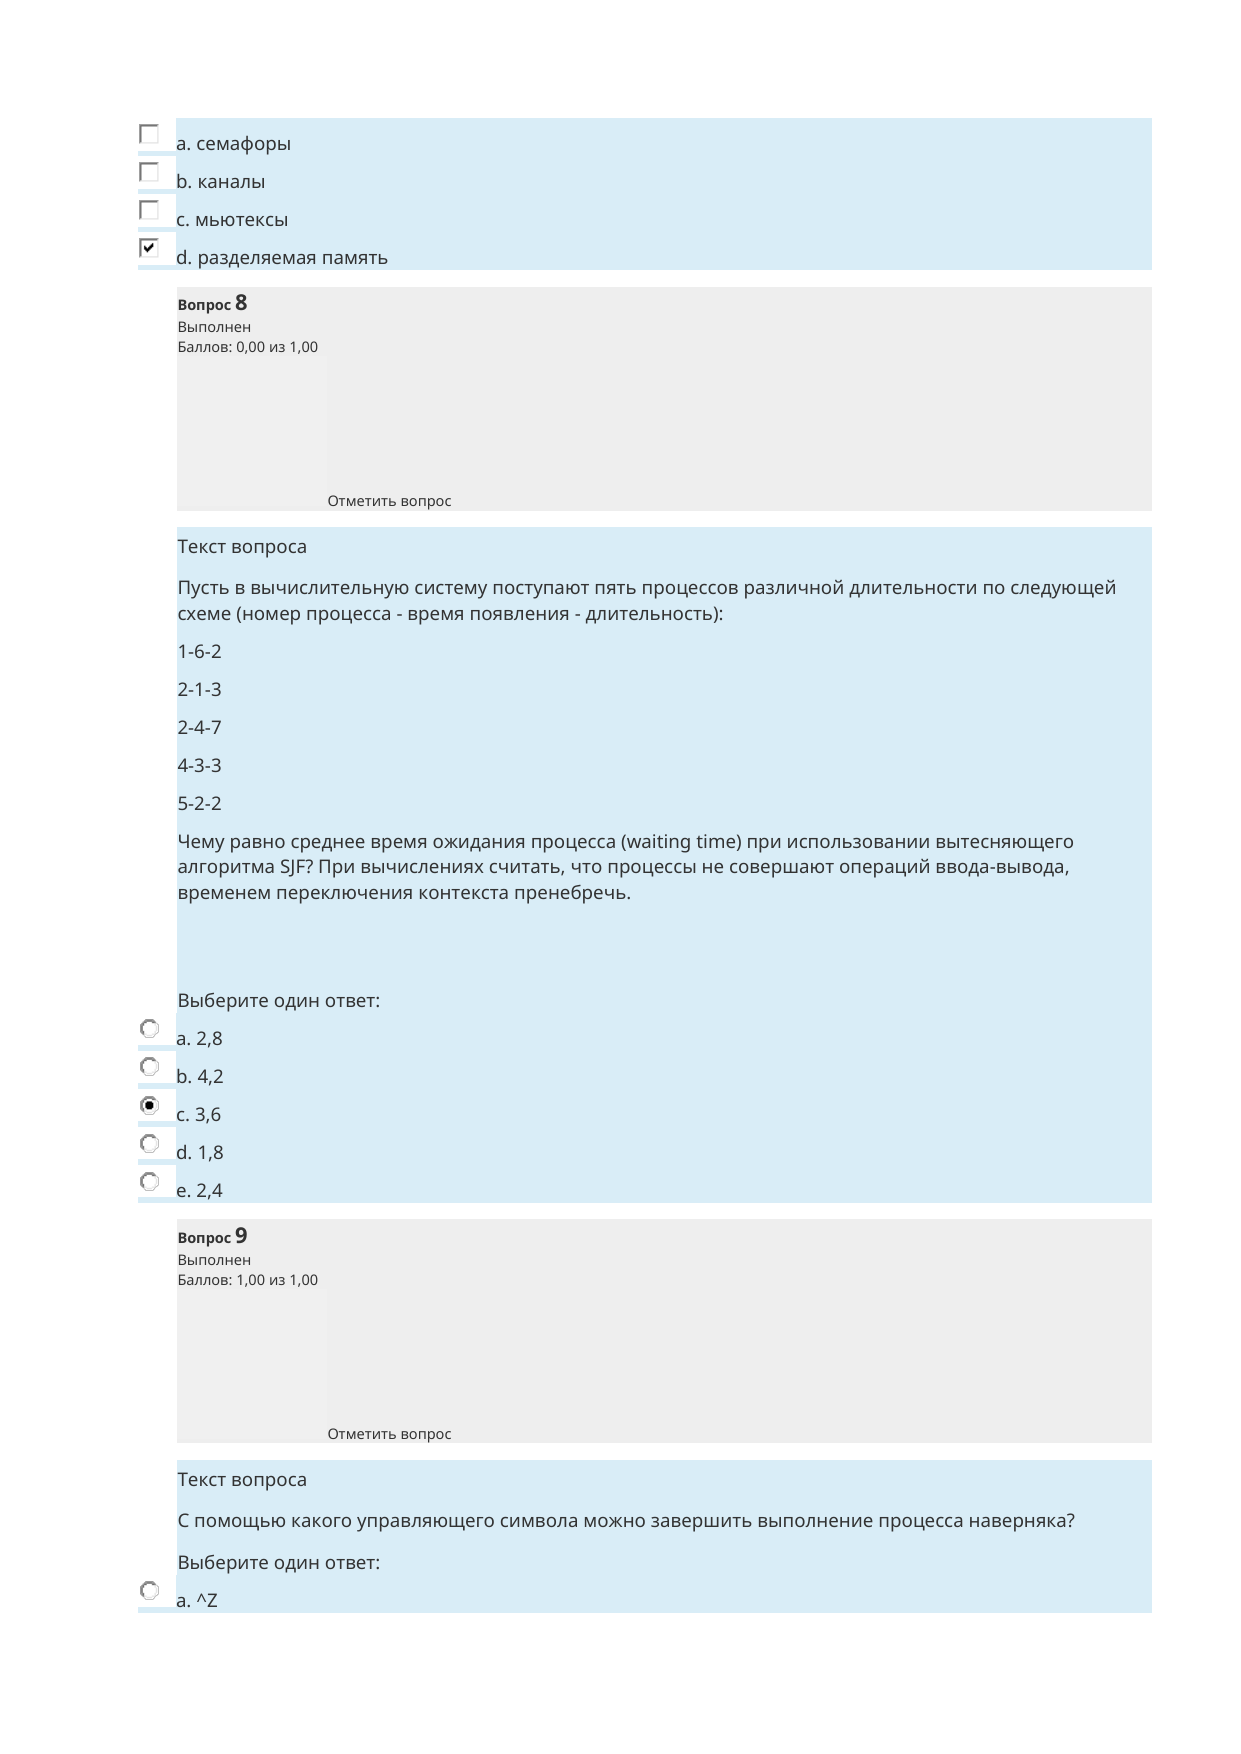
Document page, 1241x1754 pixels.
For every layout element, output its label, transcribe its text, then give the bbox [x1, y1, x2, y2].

text d. разделяемая память [138, 232, 1152, 270]
text a. ^Z [138, 1575, 1152, 1613]
text Выполнен [177, 1249, 1152, 1269]
text e. 2,4 [138, 1165, 1152, 1203]
text 5-2-2 [177, 790, 1152, 816]
text b. 4,2 [138, 1051, 1152, 1089]
text 2-4-7 [177, 714, 1152, 739]
text 2-1-3 [177, 676, 1152, 701]
text 1-6-2 [177, 638, 1152, 663]
text c. мьютексы [138, 194, 1152, 232]
text a. семафоры [138, 118, 1152, 156]
text Отметить вопрос [177, 1289, 1152, 1443]
text Отметить вопрос [177, 356, 1152, 511]
text Вопрос 8 [177, 287, 1152, 317]
text Выберите один ответ: [177, 1549, 1152, 1575]
text Выполнен [177, 317, 1152, 337]
text b. каналы [138, 156, 1152, 194]
text Чему равно среднее время ожидания процесса (waiting time) при использовании вытесняющего алгоритма SJF? При вычислениях считать, что процессы не совершают операций ввода-вывода, временем переключения контекста пренебречь. [177, 828, 1152, 904]
text Выберите один ответ: [177, 987, 1152, 1013]
text Текст вопроса [177, 1460, 1152, 1491]
text 4-3-3 [177, 752, 1152, 777]
text Текст вопроса [177, 527, 1152, 559]
text Пусть в вычислительную систему поступают пять процессов различной длительности по следующей схеме (номер процесса - время появления - длительность): [177, 574, 1152, 625]
text C помощью какого управляющего символа можно завершить выполнение процесса наверняка? [177, 1507, 1152, 1533]
text d. 1,8 [138, 1127, 1152, 1165]
text Баллов: 0,00 из 1,00 [177, 337, 1152, 356]
text c. 3,6 [138, 1089, 1152, 1127]
text a. 2,8 [138, 1013, 1152, 1051]
text Баллов: 1,00 из 1,00 [177, 1269, 1152, 1289]
text Вопрос 9 [177, 1219, 1152, 1249]
